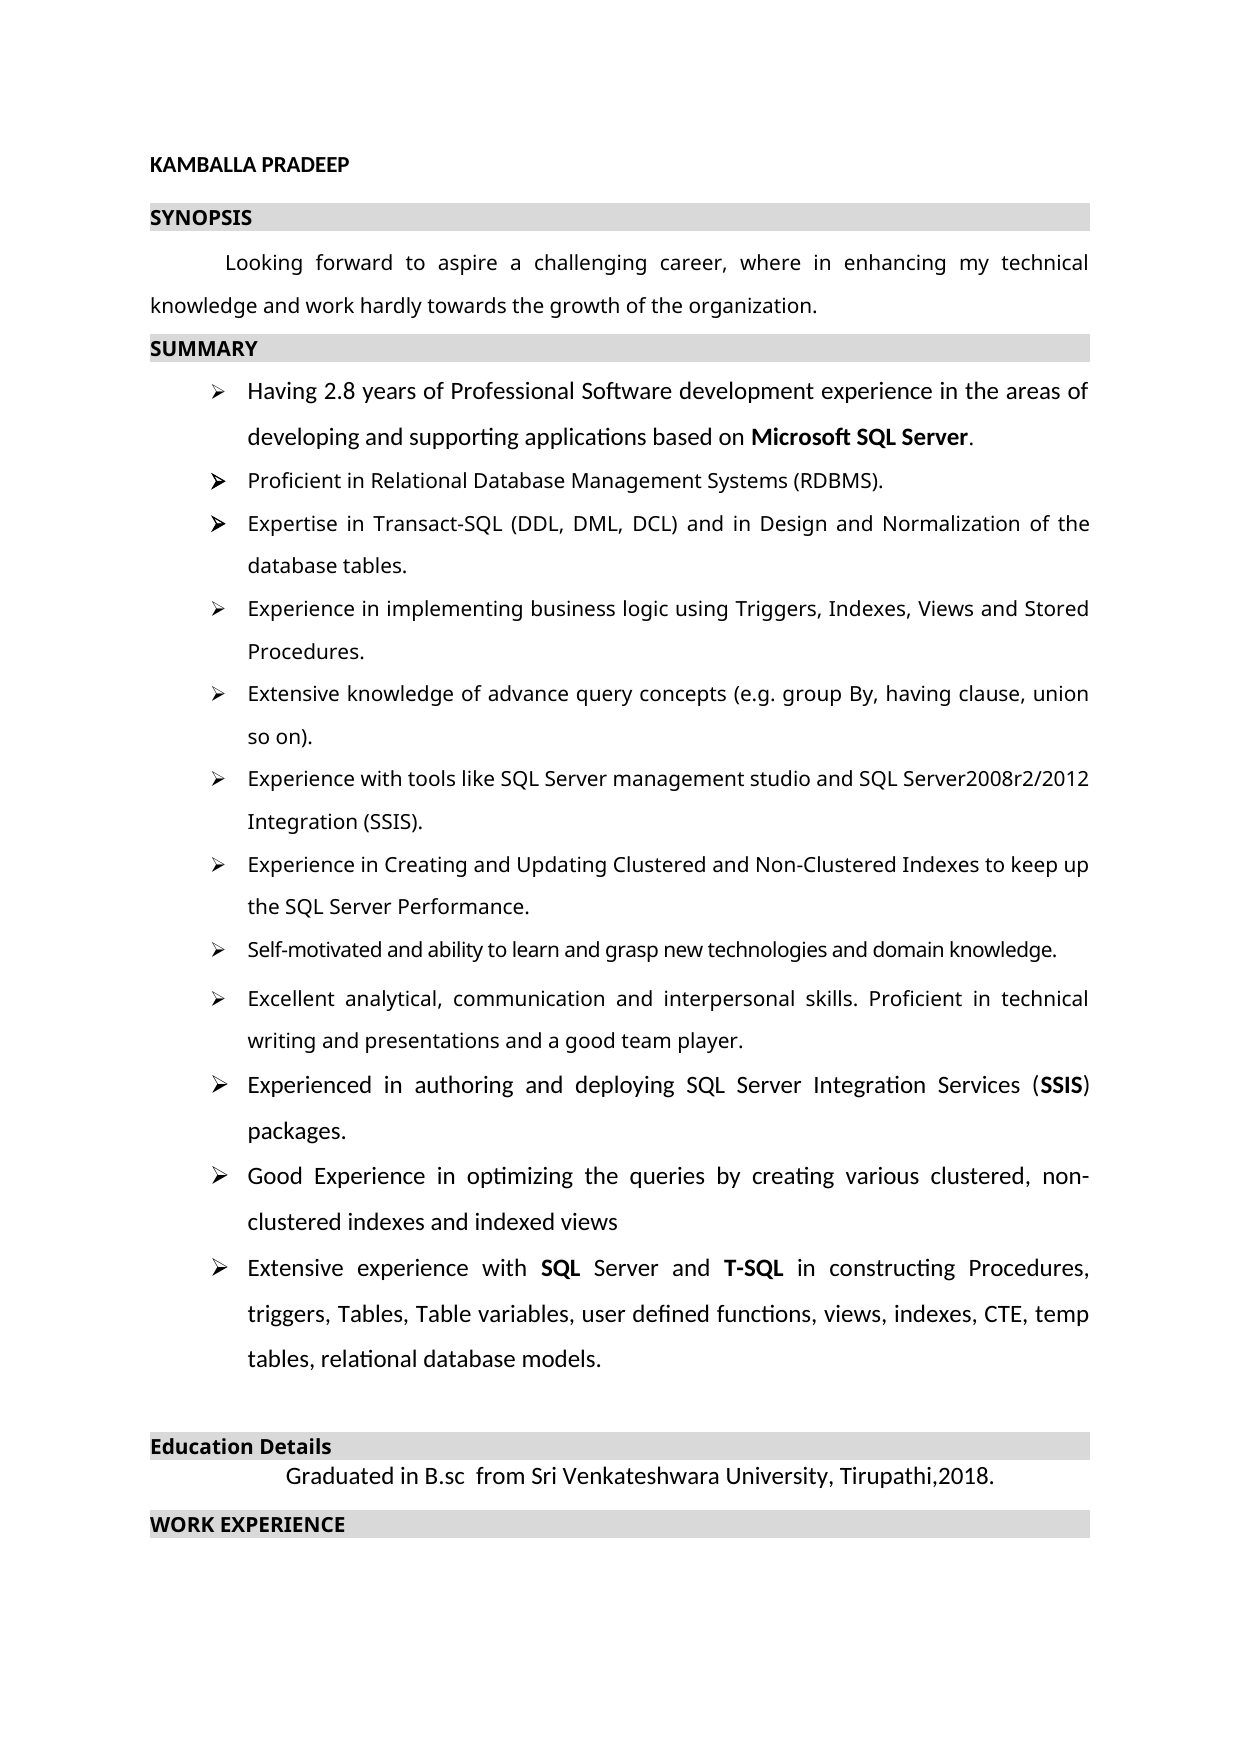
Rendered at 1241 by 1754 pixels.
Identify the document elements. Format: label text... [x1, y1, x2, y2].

list Experience in implementing business logic using Triggers, Indexes, Views and Stored Procedures. [210, 594, 1090, 665]
list Extensive experience with SQL Server and T-SQL in constructing Procedures, triggers, Tables, Table variables, user defined functions, views, indexes, CTE, temp tables, relational database models. [210, 1252, 1090, 1374]
text Education Details [150, 1432, 1090, 1460]
text SUMMARY [150, 334, 1090, 362]
list Self-motivated and ability to learn and grasp new technologies and domain knowledge. [210, 935, 1090, 963]
list Excellent analytical, communication and interpersonal skills. Proficient in technical writing and presentations and a good team player. [210, 984, 1090, 1055]
list Extensive knowledge of advance query concepts (e.g. group By, having clause, union so on). [210, 679, 1090, 750]
list Proficient in Relational Database Management Systems (RDBMS). [210, 466, 1090, 495]
text KAMBALLA PRADEEP [150, 150, 1090, 178]
text SYNOPSIS [150, 203, 1090, 231]
list Expertise in Transact-SQL (DDL, DML, DCL) and in Design and Normalization of the database tables. [210, 509, 1090, 580]
text Looking forward to aspire a challenging career, where in enhancing my technical knowledge and work hardly towards the growth of the organization. [150, 248, 1090, 319]
list Experience with tools like SQL Server management studio and SQL Server2008r2/2012 Integration (SSIS). [210, 764, 1090, 836]
list Experienced in authoring and deploying SQL Server Integration Services (SSIS) packages. [210, 1069, 1090, 1145]
text WORK EXPERIENCE [150, 1510, 1090, 1538]
list Having 2.8 years of Professional Software development experience in the areas of developing and supporting applications based on Microsoft SQL Server. [210, 375, 1090, 451]
list Good Experience in optimizing the queries by creating various clustered, non-clustered indexes and indexed views [210, 1161, 1090, 1237]
text Graduated in B.sc from Sri Venkateshwara University, Tirupathi,2018. [150, 1460, 1090, 1491]
list Experience in Creating and Updating Clustered and Non-Clustered Indexes to keep up the SQL Server Performance. [210, 850, 1090, 921]
